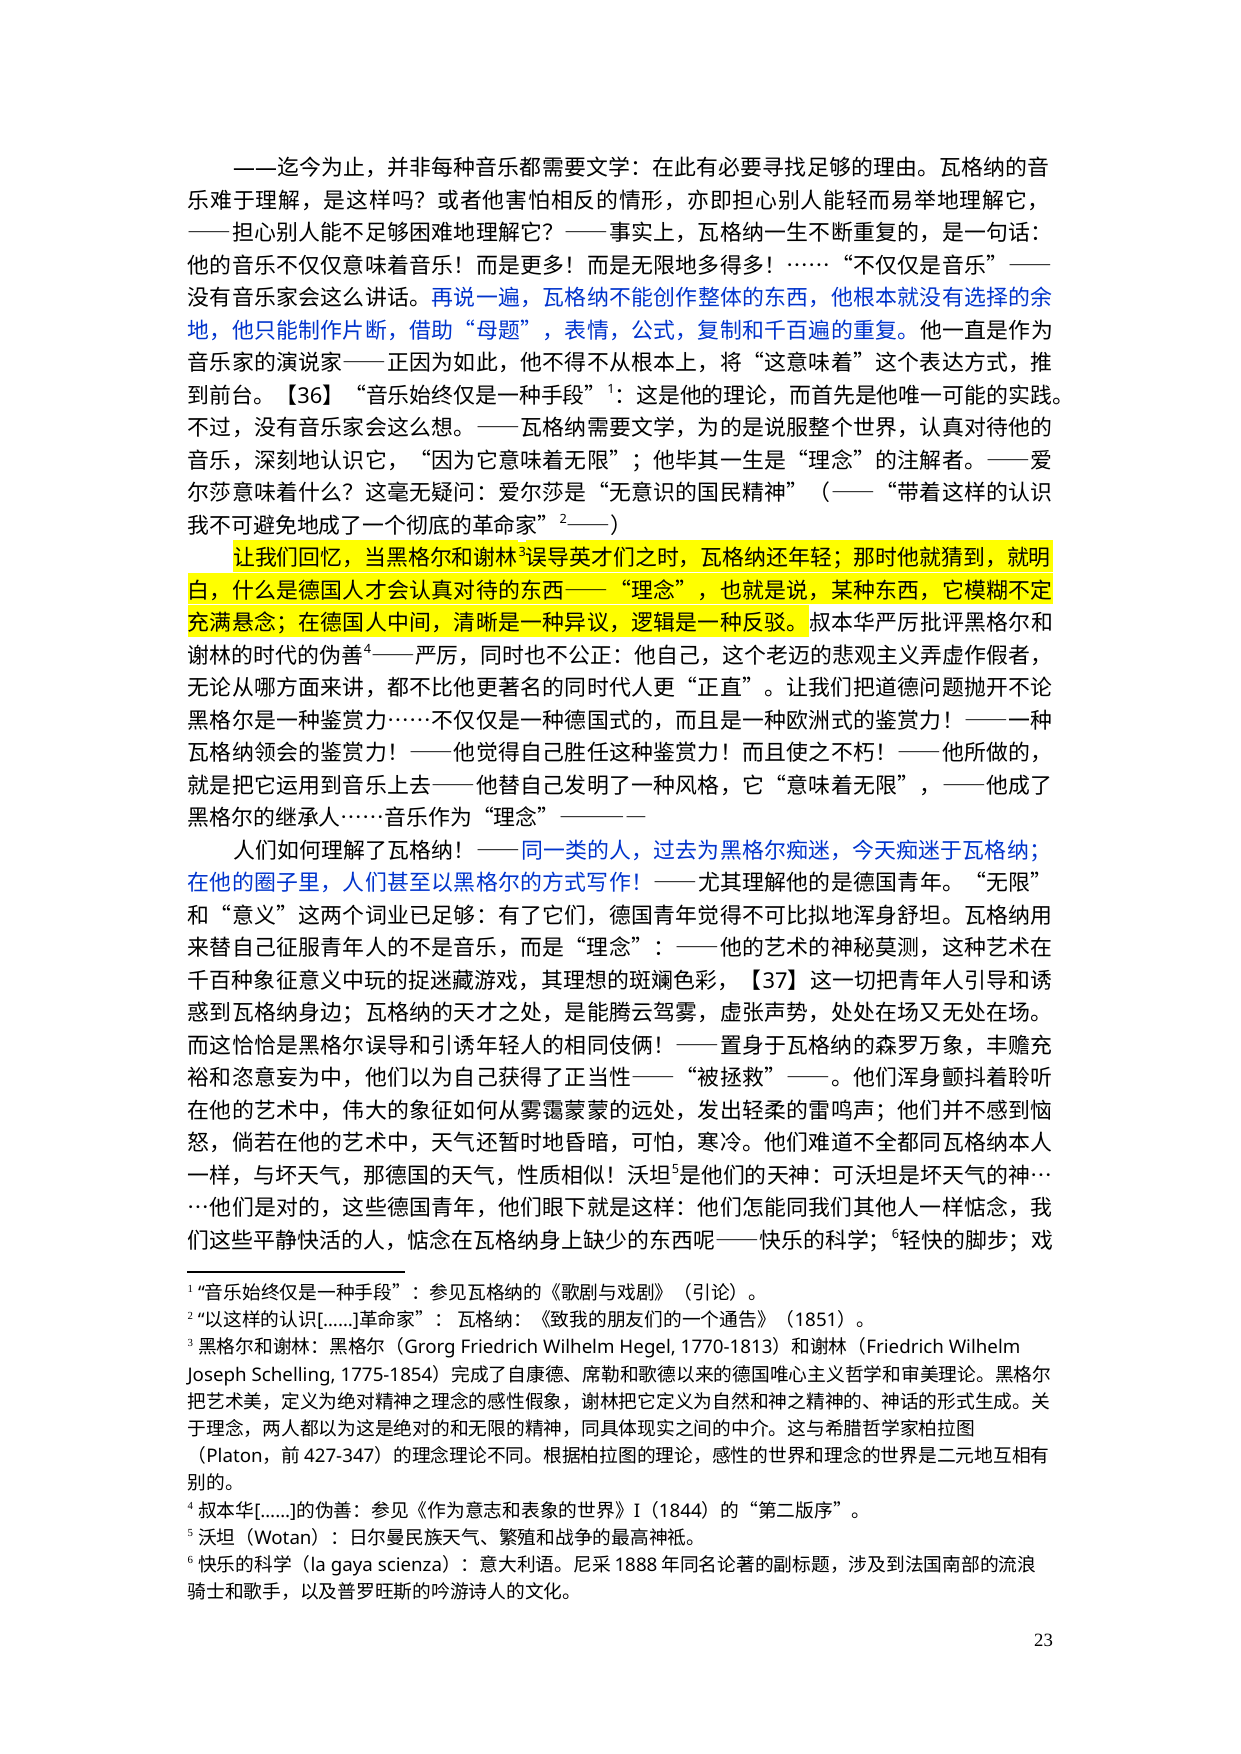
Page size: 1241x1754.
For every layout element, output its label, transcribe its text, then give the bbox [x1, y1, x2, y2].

text ——迄今为止，并非每种音乐都需要文学：在此有必要寻找足够的理由。瓦格纳的音乐难于理解，是这样吗？或者他害怕相反的情形，亦即担心别人能轻而易举地理解它，——担心别人能不足够困难地理解它？——事实上，瓦格纳一生不断重复的，是一句话：他的音乐不仅仅意味着音乐！而是更多！而是无限地多得多！……“不仅仅是音乐”——没有音乐家会这么讲话。再说一遍，瓦格纳不能创作整体的东西，他根本就没有选择的余地，他只能制作片断，借助“母题”，表情，公式，复制和千百遍的重复。他一直是作为音乐家的演说家——正因为如此，他不得不从根本上，将“这意味着”这个表达方式，推到前台。【36】“音乐始终仅是一种手段”：这是他的理论，而首先是他唯一可能的实践。不过，没有音乐家会这么想。——瓦格纳需要文学，为的是说服整个世界，认真对待他的音乐，深刻地认识它，“因为它意味着无限”；他毕其一生是“理念”的注解者。——爱尔莎意味着什么？这毫无疑问：爱尔莎是“无意识的国民精神”（——“带着这样的认识，我不可避免地成了一个彻底的革命家”——） [187, 150, 1053, 540]
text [187, 832, 1053, 1255]
text 让我们回忆，当黑格尔和谢林误导英才们之时，瓦格纳还年轻；那时他就猜到，就明白，什么是德国人才会认真对待的东西——“理念”，也就是说，某种东西，它模糊不定，充满悬念；在德国人中间，清晰是一种异议，逻辑是一种反驳。叔本华严厉批评黑格尔和谢林的时代的伪善——严厉，同时也不公正：他自己，这个老迈的悲观主义弄虚作假者，无论从哪方面来讲，都不比他更著名的同时代人更“正直”。让我们把道德问题抛开不论：黑格尔是一种鉴赏力……不仅仅是一种德国式的，而且是一种欧洲式的鉴赏力！——一种瓦格纳领会的鉴赏力！——他觉得自己胜任这种鉴赏力！而且使之不朽！——他所做的，就是把它运用到音乐上去——他替自己发明了一种风格，它“意味着无限”，——他成了黑格尔的继承人……音乐作为“理念”———— [187, 540, 1053, 832]
